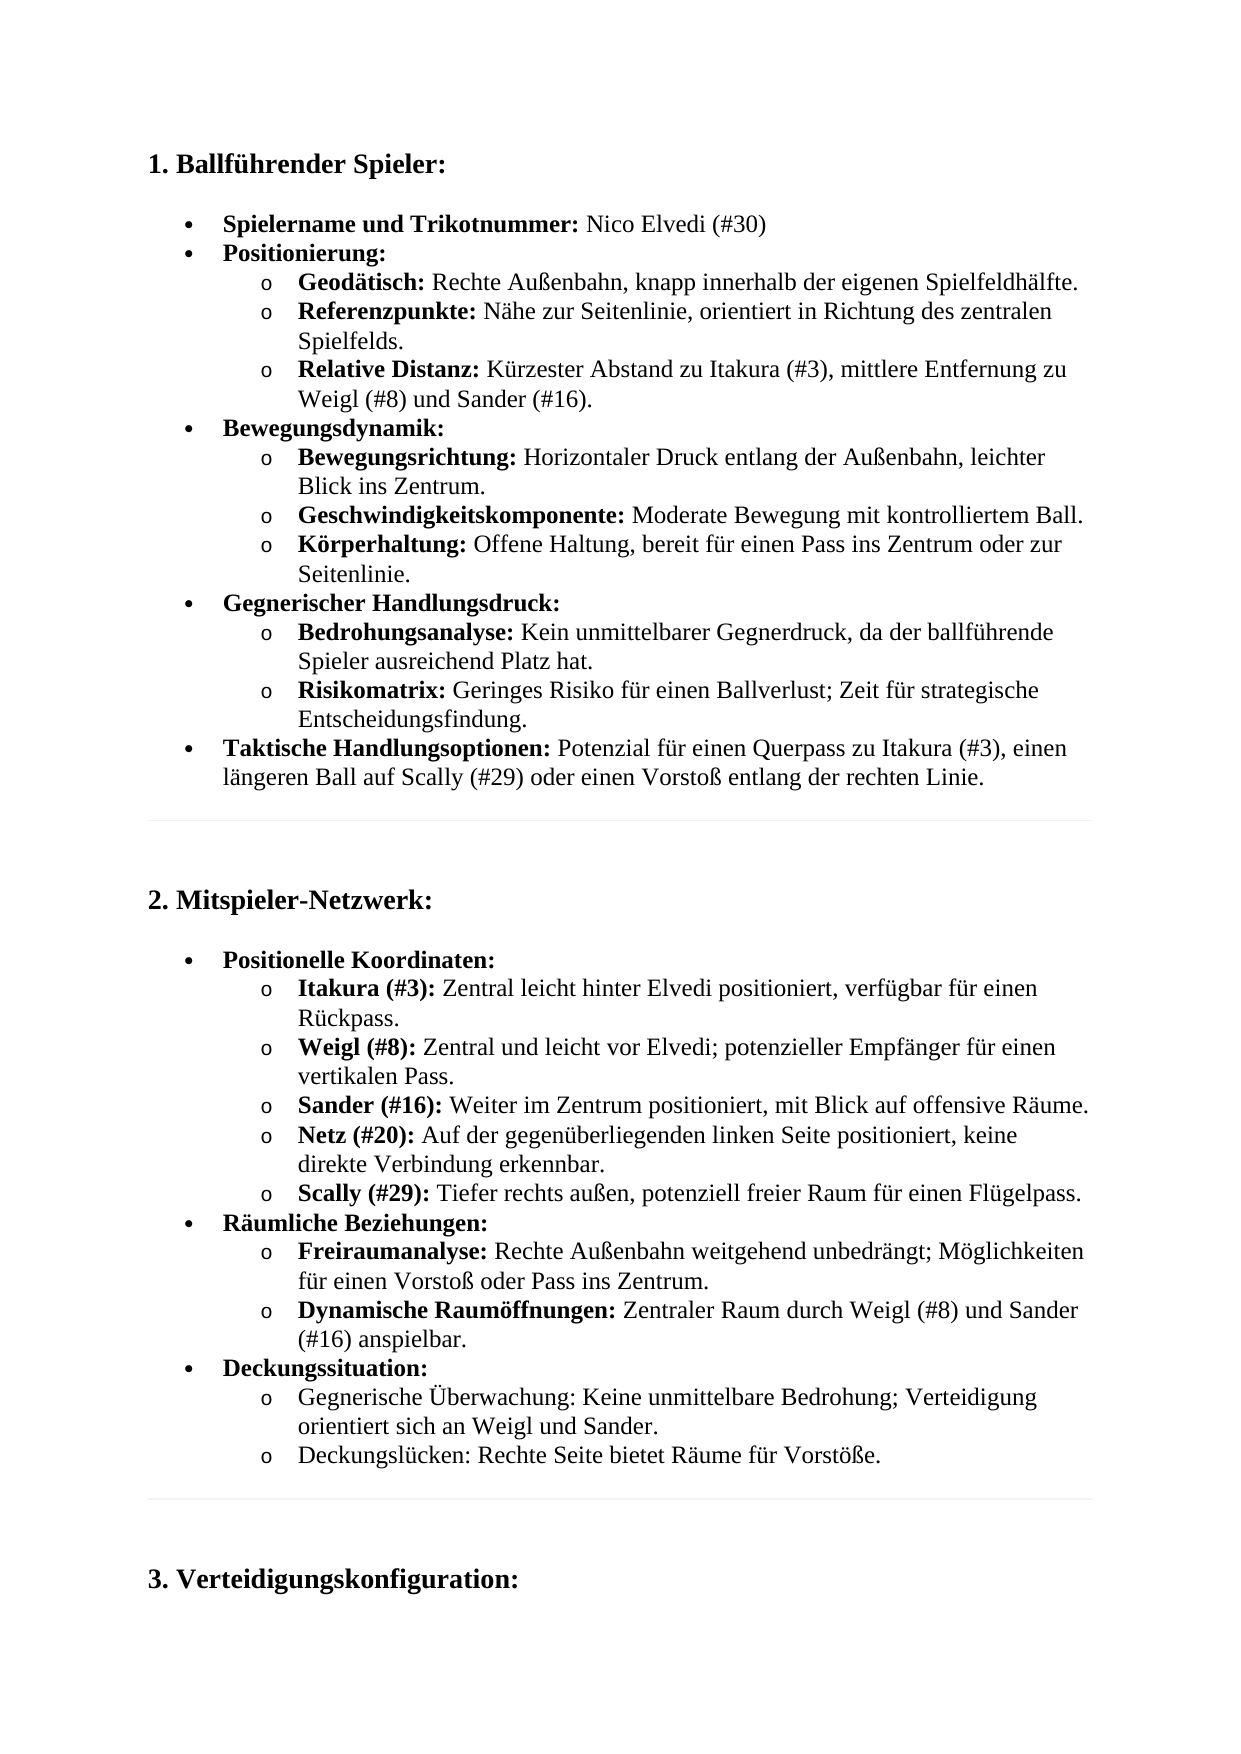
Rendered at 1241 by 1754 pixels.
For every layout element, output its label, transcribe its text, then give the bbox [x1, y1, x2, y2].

list Gegnerischer Handlungsdruck: [185, 588, 1093, 617]
list Sander (#16): Weiter im Zentrum positioniert, mit Blick auf offensive Räume. [260, 1090, 1093, 1120]
list Räumliche Beziehungen: [185, 1208, 1093, 1236]
list Positionelle Koordinaten: [185, 945, 1093, 973]
list Geschwindigkeitskomponente: Moderate Bewegung mit kontrolliertem Ball. [260, 500, 1093, 529]
list Scally (#29): Tiefer rechts außen, potenziell freier Raum für einen Flügelpass. [260, 1178, 1093, 1208]
text 1. Ballführender Spieler: [148, 148, 1093, 180]
list Weigl (#8): Zentral und leicht vor Elvedi; potenzieller Empfänger für einen vertikalen Pass. [260, 1032, 1093, 1090]
list Itakura (#3): Zentral leicht hinter Elvedi positioniert, verfügbar für einen Rückpass. [260, 973, 1093, 1032]
list Geodätisch: Rechte Außenbahn, knapp innerhalb der eigenen Spielfeldhälfte. [260, 267, 1093, 296]
list Taktische Handlungsoptionen: Potenzial für einen Querpass zu Itakura (#3), einen längeren Ball auf Scally (#29) oder einen Vorstoß entlang der rechten Linie. [185, 733, 1093, 791]
list Freiraumanalyse: Rechte Außenbahn weitgehend unbedrängt; Möglichkeiten für einen Vorstoß oder Pass ins Zentrum. [260, 1236, 1093, 1295]
list Dynamische Raumöffnungen: Zentraler Raum durch Weigl (#8) und Sander (#16) anspielbar. [260, 1295, 1093, 1353]
text 3. Verteidigungskonfiguration: [148, 1562, 1093, 1594]
list Körperhaltung: Offene Haltung, bereit für einen Pass ins Zentrum oder zur Seitenlinie. [260, 529, 1093, 588]
list Gegnerische Überwachung: Keine unmittelbare Bedrohung; Verteidigung orientiert sich an Weigl und Sander. [260, 1382, 1093, 1440]
list Risikomatrix: Geringes Risiko für einen Ballverlust; Zeit für strategische Entscheidungsfindung. [260, 675, 1093, 733]
list Netz (#20): Auf der gegenüberliegenden linken Seite positioniert, keine direkte Verbindung erkennbar. [260, 1120, 1093, 1178]
list Bewegungsrichtung: Horizontaler Druck entlang der Außenbahn, leichter Blick ins Zentrum. [260, 442, 1093, 500]
text 2. Mitspieler-Netzwerk: [148, 883, 1093, 916]
list Deckungslücken: Rechte Seite bietet Räume für Vorstöße. [260, 1440, 1093, 1470]
list Referenzpunkte: Nähe zur Seitenlinie, orientiert in Richtung des zentralen Spielfelds. [260, 296, 1093, 354]
list Positionierung: [185, 238, 1093, 267]
list Spielername und Trikotnummer: Nico Elvedi (#30) [185, 209, 1093, 238]
list Deckungssituation: [185, 1353, 1093, 1382]
list Bedrohungsanalyse: Kein unmittelbarer Gegnerdruck, da der ballführende Spieler ausreichend Platz hat. [260, 617, 1093, 675]
list Bewegungsdynamik: [185, 413, 1093, 442]
list Relative Distanz: Kürzester Abstand zu Itakura (#3), mittlere Entfernung zu Weigl (#8) und Sander (#16). [260, 354, 1093, 413]
